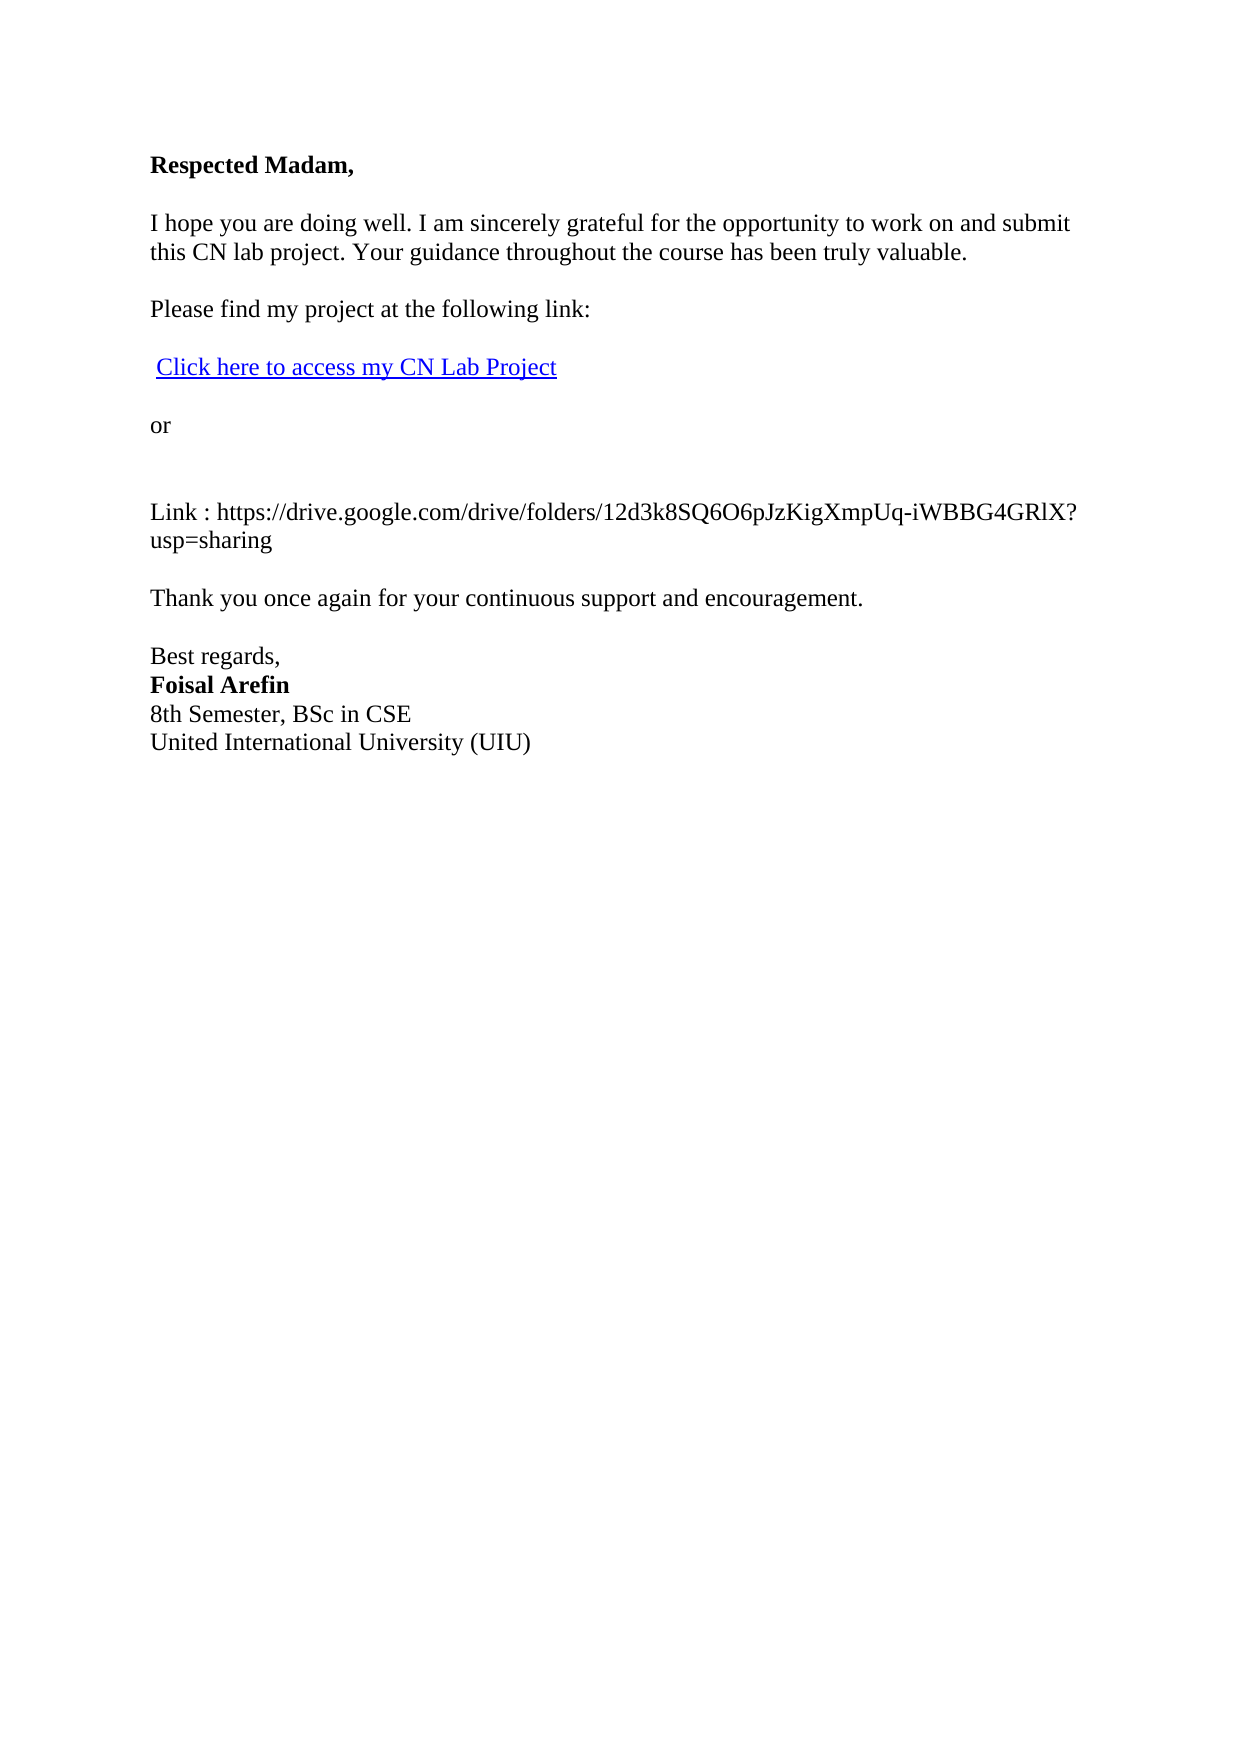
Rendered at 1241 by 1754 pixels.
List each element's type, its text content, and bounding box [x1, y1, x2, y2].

text Best regards, Foisal Arefin 8th Semester, BSc in CSE United International University (UIU) [150, 641, 1090, 756]
text I hope you are doing well. I am sincerely grateful for the opportunity to work on and submit this CN lab project. Your guidance throughout the course has been truly valuable. [150, 208, 1090, 265]
text Link : https://drive.google.com/drive/folders/12d3k8SQ6O6pJzKigXmpUq-iWBBG4GRlX?usp=sharing [150, 468, 1090, 554]
text Respected Madam, [150, 150, 1090, 179]
text Click here to access my CN Lab Project or [150, 352, 1090, 439]
text Please find my project at the following link: [150, 294, 1090, 323]
text Thank you once again for your continuous support and encouragement. [150, 583, 1090, 612]
